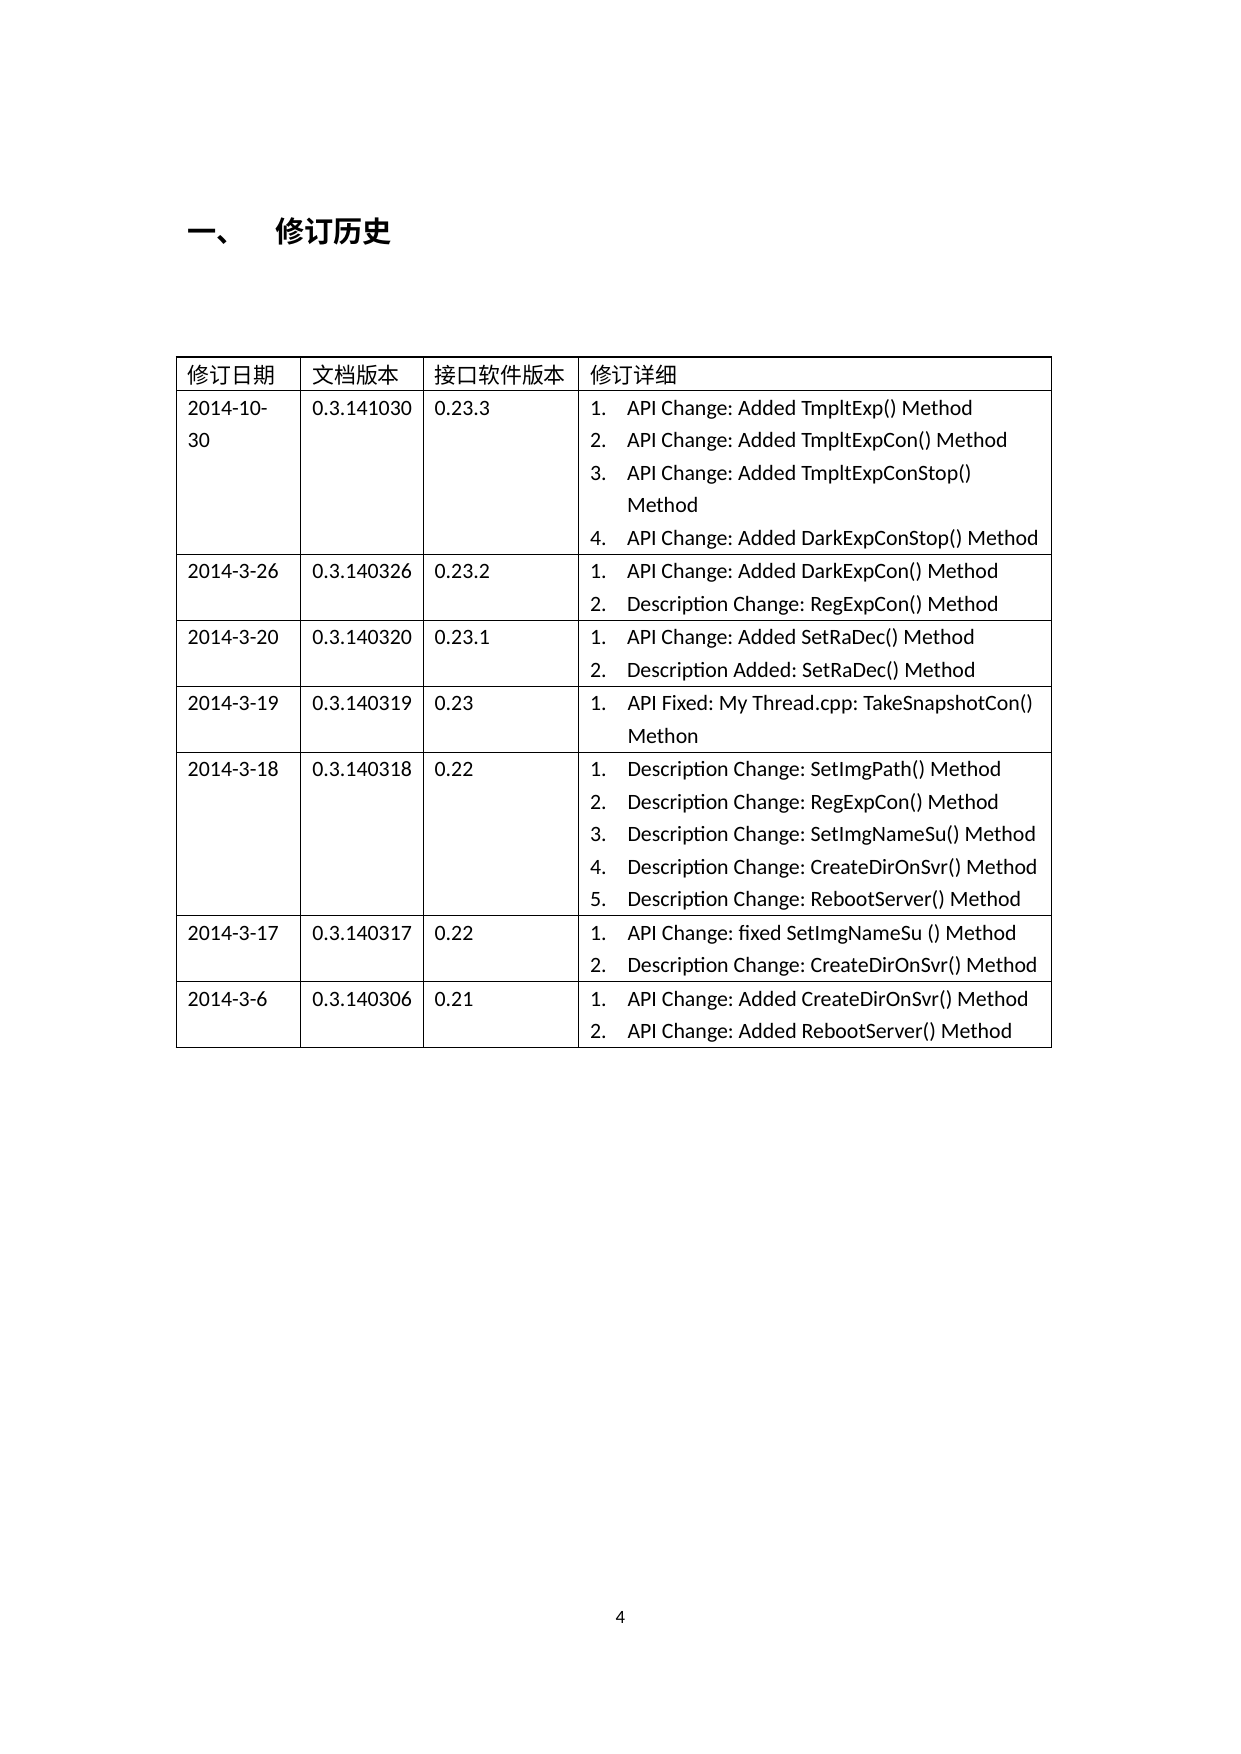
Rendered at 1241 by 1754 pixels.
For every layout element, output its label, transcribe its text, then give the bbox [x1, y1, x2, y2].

table_cell 0.3.140318 [301, 753, 423, 915]
table_cell 0.3.140306 [301, 982, 423, 1047]
table_header 修订日期 [177, 358, 300, 390]
table_cell API Change: fixed SetImgNameSu () Method Description Change: CreateDirOnSvr() Method [579, 916, 1051, 981]
table_cell 0.22 [424, 916, 578, 981]
table_cell 2014-3-6 [177, 982, 300, 1047]
table_cell 0.3.140319 [301, 687, 423, 752]
table_header 接口软件版本 [424, 358, 578, 390]
table_cell 0.22 [424, 753, 578, 915]
table_cell 0.23 [424, 687, 578, 752]
table_cell API Change: Added CreateDirOnSvr() Method API Change: Added RebootServer() Method [579, 982, 1051, 1047]
table_cell 2014-3-17 [177, 916, 300, 981]
table_header 文档版本 [301, 358, 423, 390]
table_cell 0.3.140320 [301, 621, 423, 686]
table_cell API Fixed: My Thread.cpp: TakeSnapshotCon() Methon [579, 687, 1051, 752]
table_cell Description Change: SetImgPath() Method Description Change: RegExpCon() Method Description Change: SetImgNameSu() Method Description Change: CreateDirOnSvr() Method Description Change: RebootServer() Method [579, 753, 1051, 915]
table_cell 0.23.1 [424, 621, 578, 686]
table_cell 2014-3-19 [177, 687, 300, 752]
subtitle 修订历史 [187, 197, 1053, 262]
table_cell 0.21 [424, 982, 578, 1047]
table_cell 2014-3-18 [177, 753, 300, 915]
table_header 修订详细 [579, 358, 1051, 390]
table_cell 2014-3-26 [177, 555, 300, 619]
table_cell API Change: Added SetRaDec() Method Description Added: SetRaDec() Method [579, 621, 1051, 686]
table_cell 0.23.2 [424, 555, 578, 619]
table_cell 2014-3-20 [177, 621, 300, 686]
table_cell API Change: Added DarkExpCon() Method Description Change: RegExpCon() Method [579, 555, 1051, 619]
table_cell 0.3.140326 [301, 555, 423, 619]
table_cell API Change: Added TmpltExp() Method API Change: Added TmpltExpCon() Method API Change: Added TmpltExpConStop() Method API Change: Added DarkExpConStop() Method [579, 391, 1051, 553]
table_cell 0.3.141030 [301, 391, 423, 553]
table_cell 0.23.3 [424, 391, 578, 553]
table_cell 2014-10-30 [177, 391, 300, 553]
table_cell 0.3.140317 [301, 916, 423, 981]
